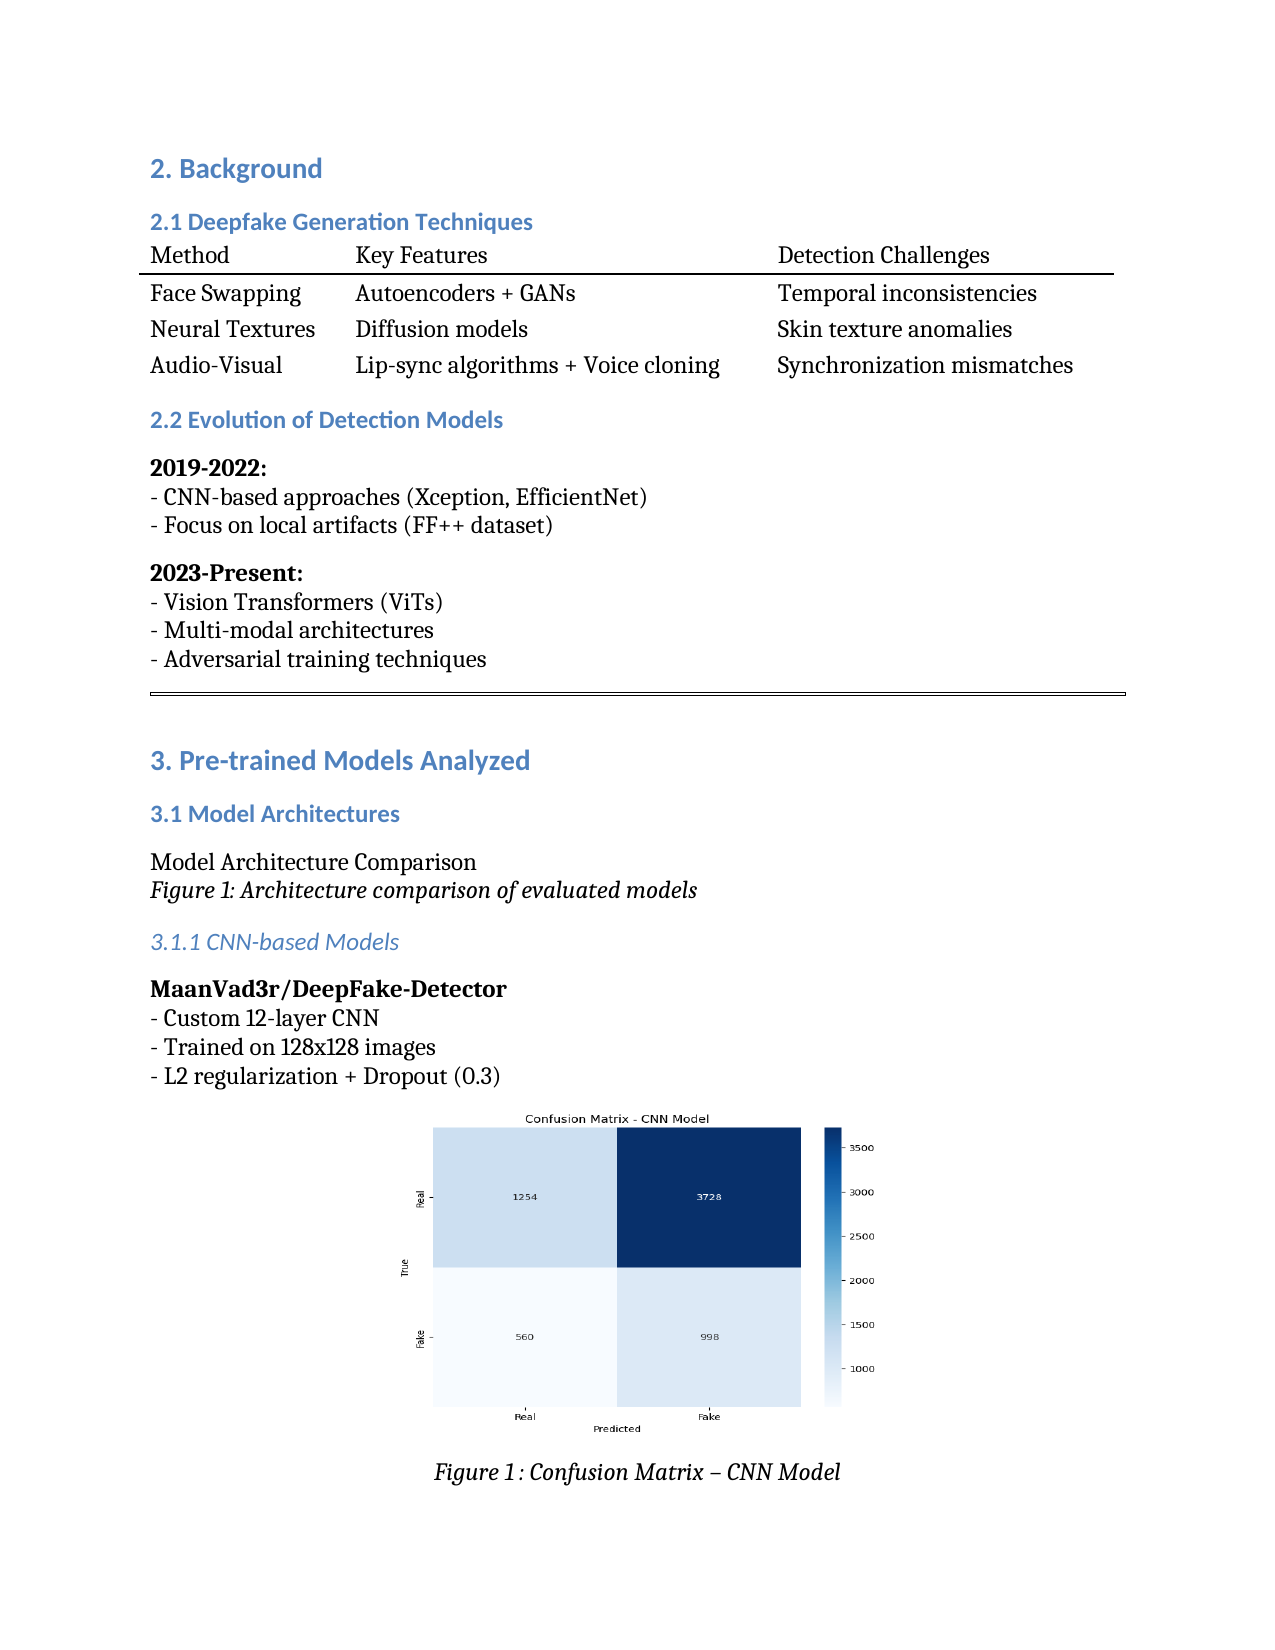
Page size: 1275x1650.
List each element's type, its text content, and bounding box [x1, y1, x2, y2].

table_cell Neural Textures [139, 311, 344, 347]
table_cell Lip-sync algorithms + Voice cloning [344, 347, 766, 383]
subtitle 3.1.1 CNN-based Models [150, 926, 1125, 957]
subtitle 2. Background [150, 150, 1125, 186]
table_cell Skin texture anomalies [766, 311, 1114, 347]
subtitle 3. Pre-trained Models Analyzed [150, 742, 1125, 778]
picture [393, 1109, 882, 1439]
table_header Key Features [344, 237, 766, 273]
table_cell Autoencoders + GANs [344, 275, 766, 311]
text Model Architecture Comparison Figure 1: Architecture comparison of evaluated models [150, 848, 1125, 905]
text Figure 1 : Confusion Matrix – CNN Model [150, 1458, 1125, 1487]
table_cell Audio-Visual [139, 347, 344, 383]
text 2023-Present: - Vision Transformers (ViTs) - Multi-modal architectures - Adversarial training techniques [150, 559, 1125, 674]
text 2019-2022: - CNN-based approaches (Xception, EfficientNet) - Focus on local artifacts (FF++ dataset) [150, 454, 1125, 540]
table_cell Diffusion models [344, 311, 766, 347]
subtitle 2.1 Deepfake Generation Techniques [150, 206, 1125, 237]
subtitle 3.1 Model Architectures [150, 798, 1125, 829]
table_cell Temporal inconsistencies [766, 275, 1114, 311]
table_cell Face Swapping [139, 275, 344, 311]
table_header Method [139, 237, 344, 273]
table_header Detection Challenges [766, 237, 1114, 273]
table_cell Synchronization mismatches [766, 347, 1114, 383]
subtitle 2.2 Evolution of Detection Models [150, 404, 1125, 435]
text MaanVad3r/DeepFake-Detector - Custom 12-layer CNN - Trained on 128x128 images - L2 regularization + Dropout (0.3) [150, 975, 1125, 1090]
